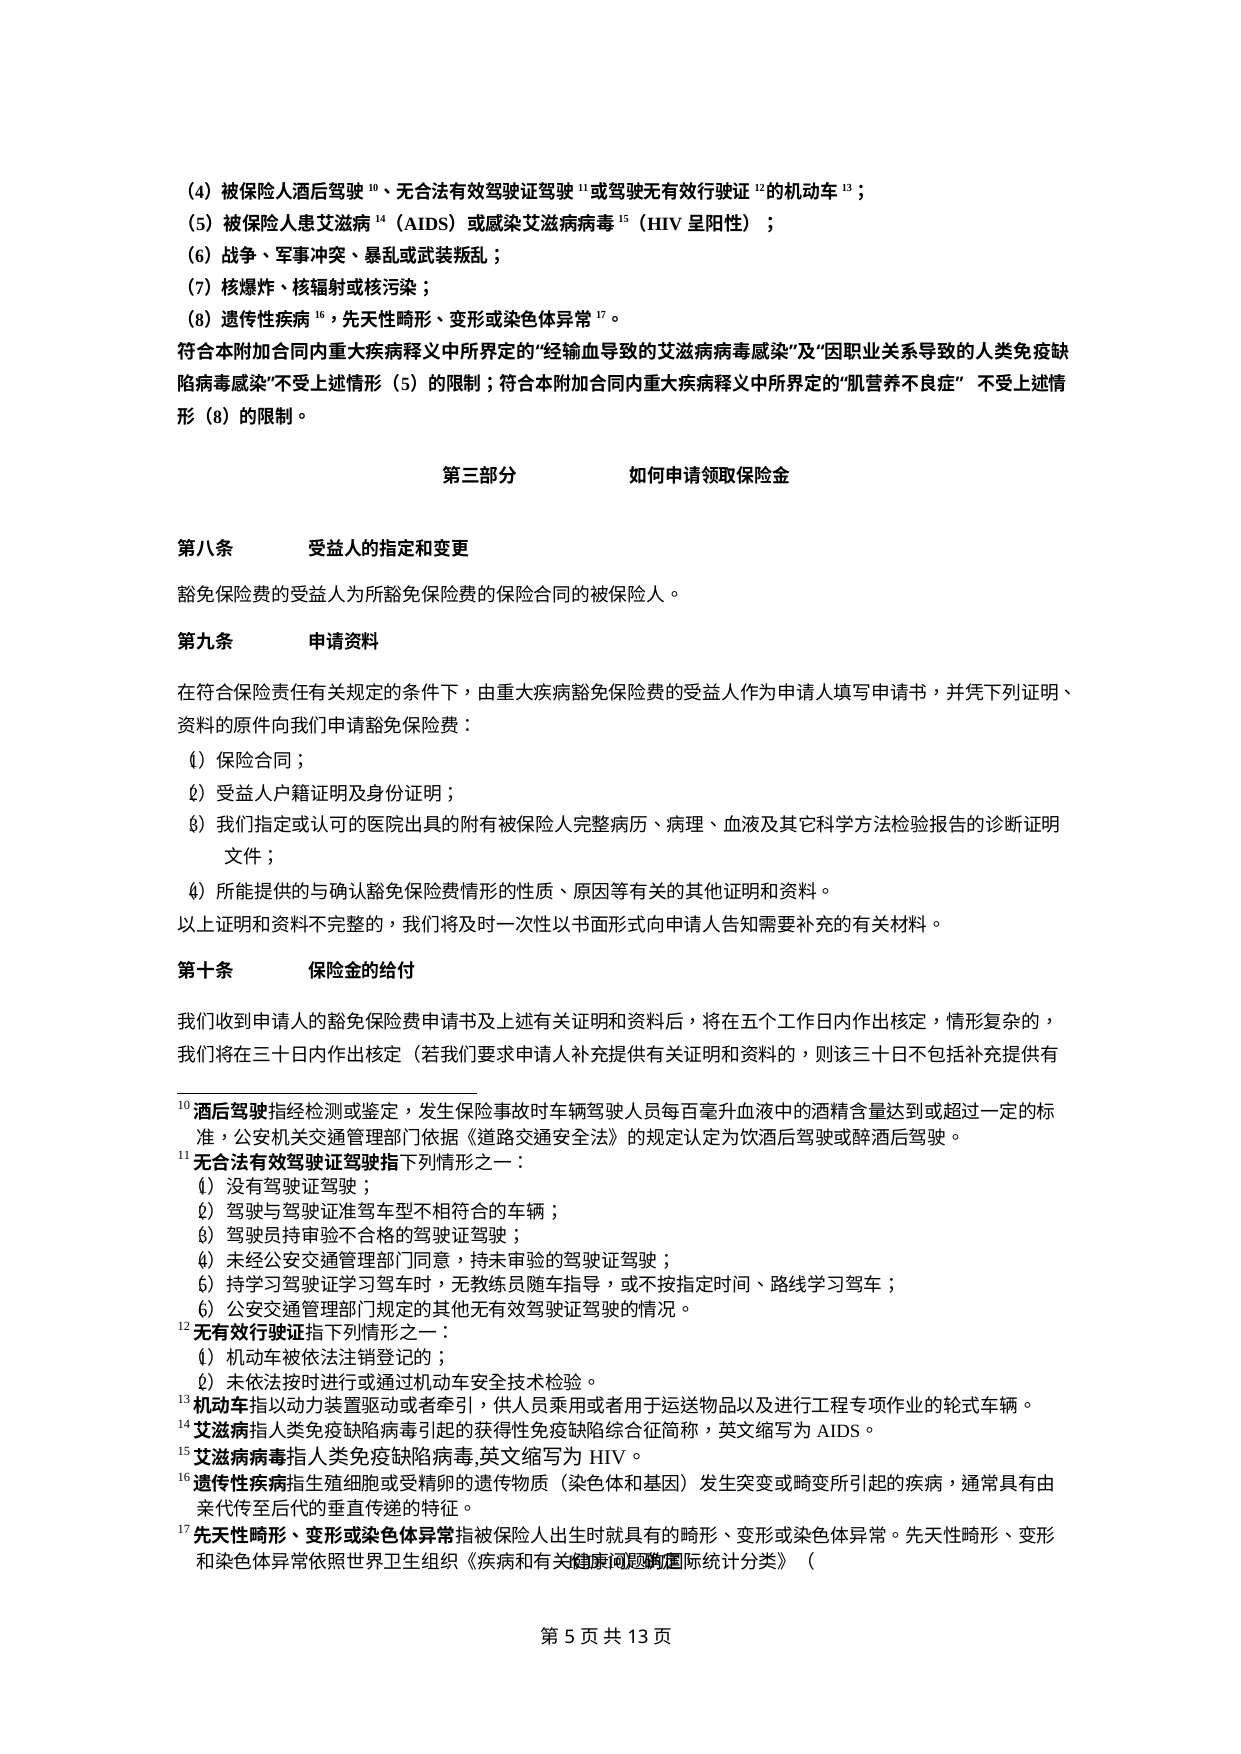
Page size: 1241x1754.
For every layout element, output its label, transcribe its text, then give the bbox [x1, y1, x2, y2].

subtitle （4）被保险人酒后驾驶10、无合法有效驾驶证驾驶11或驾驶无有效行驶证12的机动车13； [177, 178, 1084, 204]
text 16 遗传性疾病指生殖细胞或受精卵的遗传物质（染色体和基因）发生突变或畸变所引起的疾病，通常具有由亲代传至后代的垂直传递的特征。 [177, 1470, 1062, 1521]
text （2）驾驶与驾驶证准驾车型不相符合的车辆； [187, 1199, 1084, 1223]
text （2）受益人户籍证明及身份证明； [177, 780, 1084, 805]
text （3）我们指定或认可的医院出具的附有被保险人完整病历、病理、血液及其它科学方法检验报告的诊断证明文件； [177, 812, 1070, 869]
text （3）驾驶员持审验不合格的驾驶证驾驶； [187, 1223, 1084, 1248]
text （6）公安交通管理部门规定的其他无有效驾驶证驾驶的情况。 [187, 1297, 1084, 1321]
text 以上证明和资料不完整的，我们将及时一次性以书面形式向申请人告知需要补充的有关材料。第十条 保险金的给付 [177, 911, 946, 983]
text 13 机动车指以动力装置驱动或者牵引，供人员乘用或者用于运送物品以及进行工程专项作业的轮式车辆。 [177, 1394, 1084, 1418]
text 14 艾滋病指人类免疫缺陷病毒引起的获得性免疫缺陷综合征简称，英文缩写为 AIDS。 [177, 1418, 1084, 1443]
subtitle 第八条 受益人的指定和变更 [177, 535, 1084, 561]
text （1）没有驾驶证驾驶； [187, 1174, 1084, 1199]
text （6）战争、军事冲突、暴乱或武装叛乱； [177, 242, 1084, 268]
text （8）遗传性疾病16，先天性畸形、变形或染色体异常17。 [177, 306, 1084, 332]
subtitle 第三部分 如何申请领取保险金 [442, 462, 1084, 488]
text （4）未经公安交通管理部门同意，持未审验的驾驶证驾驶； [187, 1248, 1084, 1272]
text 符合本附加合同内重大疾病释义中所界定的“经输血导致的艾滋病病毒感染”及“因职业关系导致的人类免疫缺陷病毒感染”不受上述情形（5）的限制；符合本附加合同内重大疾病释义中所界定的“肌营养不良症” 不受上述情形（8）的限制。 [177, 338, 1069, 429]
text （2）未依法按时进行或通过机动车安全技术检验。 [187, 1370, 1084, 1394]
text （5）被保险人患艾滋病14（AIDS）或感染艾滋病病毒15（HIV 呈阳性）； [177, 210, 1084, 236]
text （1）机动车被依法注销登记的； [187, 1344, 1084, 1370]
text （7）核爆炸、核辐射或核污染； [177, 274, 1084, 300]
text （4）所能提供的与确认豁免保险费情形的性质、原因等有关的其他证明和资料。 [177, 879, 1084, 904]
text 我们收到申请人的豁免保险费申请书及上述有关证明和资料后，将在五个工作日内作出核定，情形复杂的， 我们将在三十日内作出核定（若我们要求申请人补充提供有关证明和资料的，则该三十日不包括补充提供有 [177, 1008, 1064, 1067]
text 豁免保险费的受益人为所豁免保险费的保险合同的被保险人。第九条 申请资料 [177, 582, 684, 654]
text 15 艾滋病病毒指人类免疫缺陷病毒,英文缩写为 HIV。 [177, 1443, 1084, 1470]
text 11 无合法有效驾驶证驾驶指下列情形之一： [177, 1150, 1084, 1174]
text （1）保险合同； [177, 748, 1084, 773]
text （5）持学习驾驶证学习驾车时，无教练员随车指导，或不按指定时间、路线学习驾车； [187, 1272, 1084, 1297]
text 12 无有效行驶证指下列情形之一： [177, 1321, 1084, 1344]
text 在符合保险责任有关规定的条件下，由重大疾病豁免保险费的受益人作为申请人填写申请书，并凭下列证明、资料的原件向我们申请豁免保险费： [177, 679, 1079, 738]
text 10 酒后驾驶指经检测或鉴定，发生保险事故时车辆驾驶人员每百毫升血液中的酒精含量达到或超过一定的标准，公安机关交通管理部门依据《道路交通安全法》的规定认定为饮酒后驾驶或醉酒后驾驶。 [177, 1092, 1062, 1150]
text 17 先天性畸形、变形或染色体异常指被保险人出生时就具有的畸形、变形或染色体异常。先天性畸形、变形和染色体异常依照世界卫生组织《疾病和有关健康问题的国际统计分类》（ICD-10）确定。 [177, 1521, 1062, 1573]
